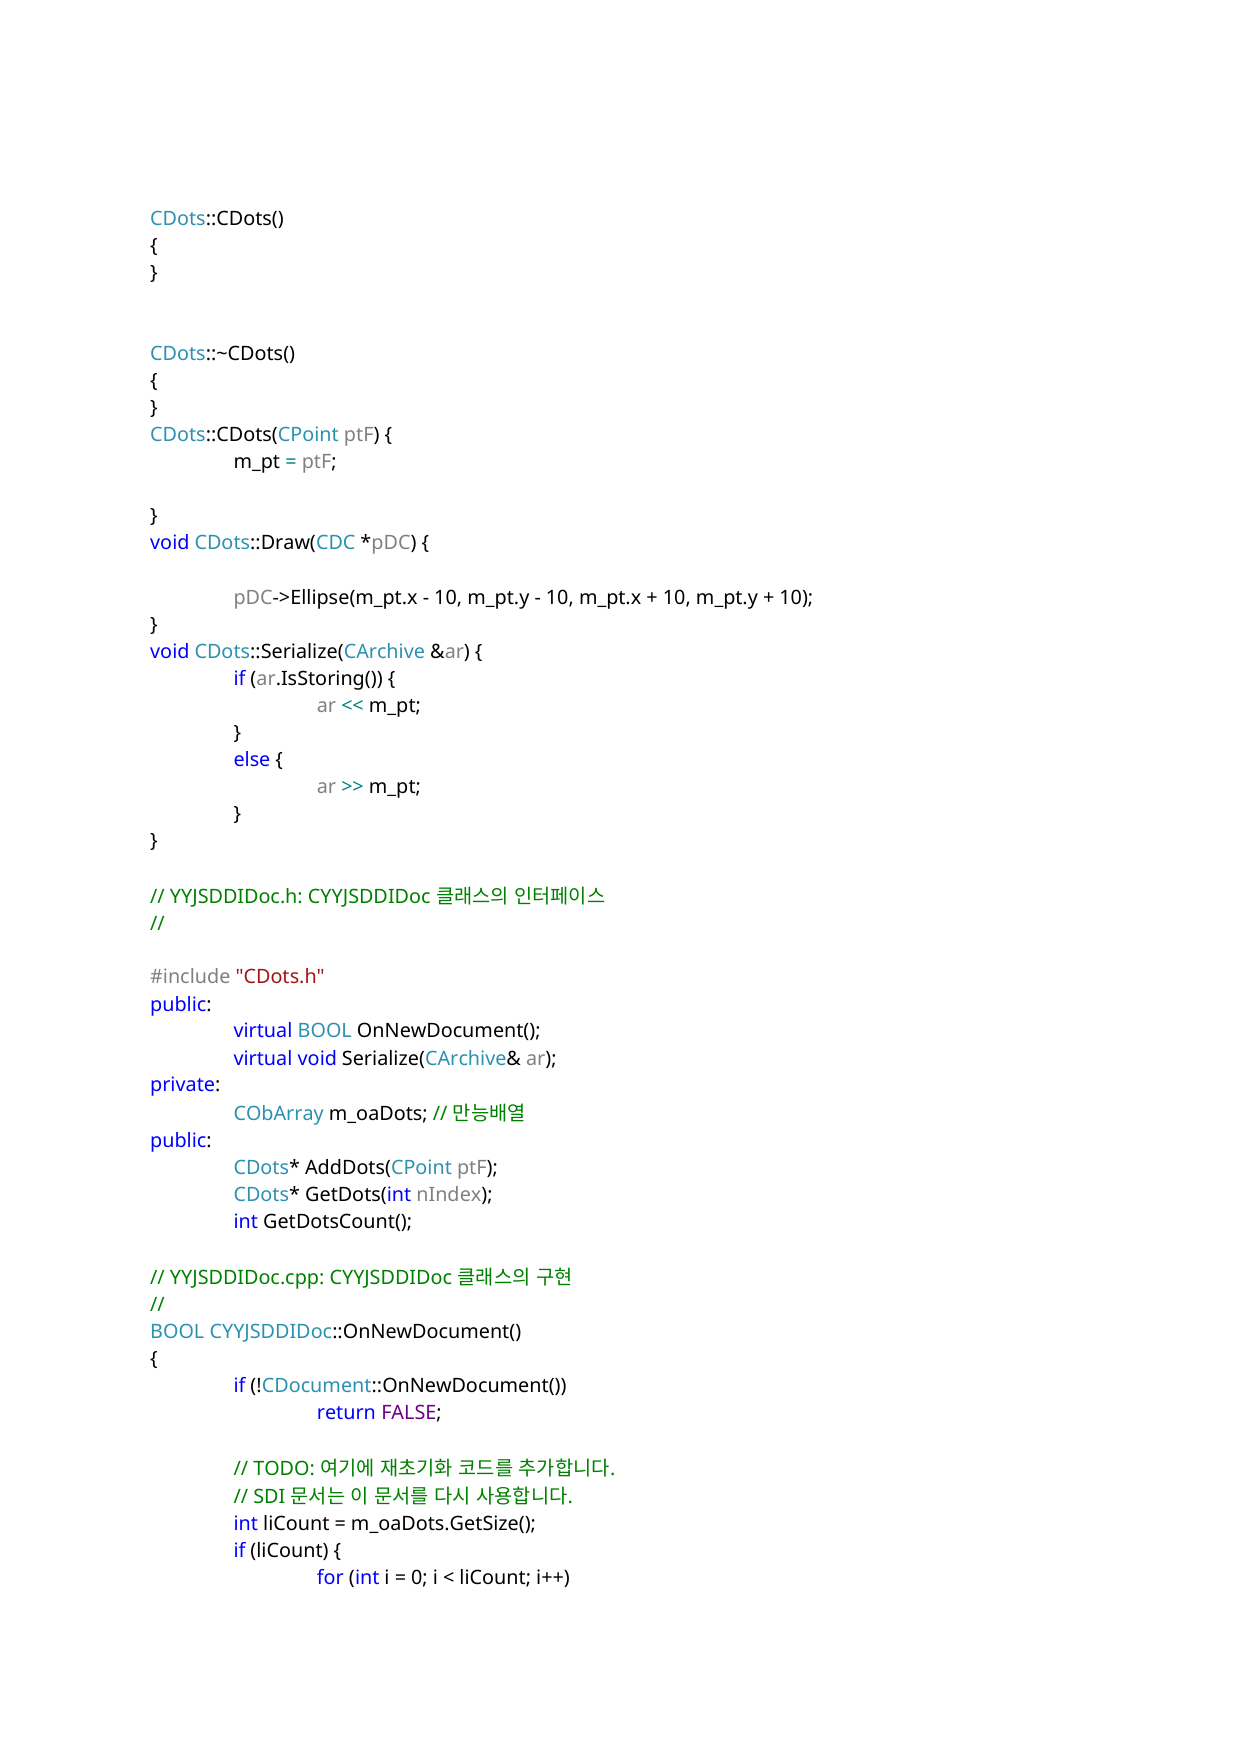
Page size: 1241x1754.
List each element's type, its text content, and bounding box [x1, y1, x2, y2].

text // [150, 1290, 1090, 1317]
text if (!CDocument::OnNewDocument()) [150, 1371, 1090, 1398]
text public: [150, 1126, 1090, 1153]
text // YYJSDDIDoc.h: CYYJSDDIDoc 클래스의 인터페이스 [150, 880, 1090, 909]
text } [150, 258, 1090, 285]
text #include "CDots.h" [150, 963, 1090, 990]
text BOOL CYYJSDDIDoc::OnNewDocument() [150, 1317, 1090, 1344]
text } [150, 610, 1090, 637]
text } [150, 501, 1090, 528]
text virtual BOOL OnNewDocument(); [150, 1017, 1090, 1044]
text if (liCount) { [150, 1536, 1090, 1563]
text int liCount = m_oaDots.GetSize(); [150, 1509, 1090, 1536]
text CDots::~CDots() [150, 339, 1090, 366]
text if (ar.IsStoring()) { [150, 664, 1090, 691]
text public: [150, 990, 1090, 1017]
text CDots::CDots() [150, 204, 1090, 231]
text } [150, 718, 1090, 745]
text pDC->Ellipse(m_pt.x - 10, m_pt.y - 10, m_pt.x + 10, m_pt.y + 10); [150, 583, 1090, 610]
text virtual void Serialize(CArchive& ar); [150, 1044, 1090, 1071]
text m_pt = ptF; [150, 447, 1090, 474]
text { [150, 231, 1090, 258]
text void CDots::Serialize(CArchive &ar) { [150, 637, 1090, 664]
text CDots::CDots(CPoint ptF) { [150, 420, 1090, 447]
text // SDI 문서는 이 문서를 다시 사용합니다. [150, 1481, 1090, 1509]
text { [150, 366, 1090, 393]
text void CDots::Draw(CDC *pDC) { [150, 528, 1090, 555]
text } [150, 826, 1090, 853]
text else { [150, 745, 1090, 772]
text return FALSE; [150, 1398, 1090, 1425]
text } [150, 393, 1090, 420]
text // TODO: 여기에 재초기화 코드를 추가합니다. [150, 1452, 1090, 1481]
text // YYJSDDIDoc.cpp: CYYJSDDIDoc 클래스의 구현 [150, 1261, 1090, 1290]
text private: [150, 1071, 1090, 1098]
text // [150, 909, 1090, 936]
text CDots* AddDots(CPoint ptF); [150, 1153, 1090, 1180]
text ar << m_pt; [150, 691, 1090, 718]
text CDots* GetDots(int nIndex); [150, 1180, 1090, 1207]
text int GetDotsCount(); [150, 1207, 1090, 1234]
text { [150, 1344, 1090, 1371]
text CObArray m_oaDots; // 만능배열 [150, 1098, 1090, 1126]
text for (int i = 0; i < liCount; i++) [150, 1563, 1090, 1590]
text } [150, 799, 1090, 826]
text ar >> m_pt; [150, 772, 1090, 799]
